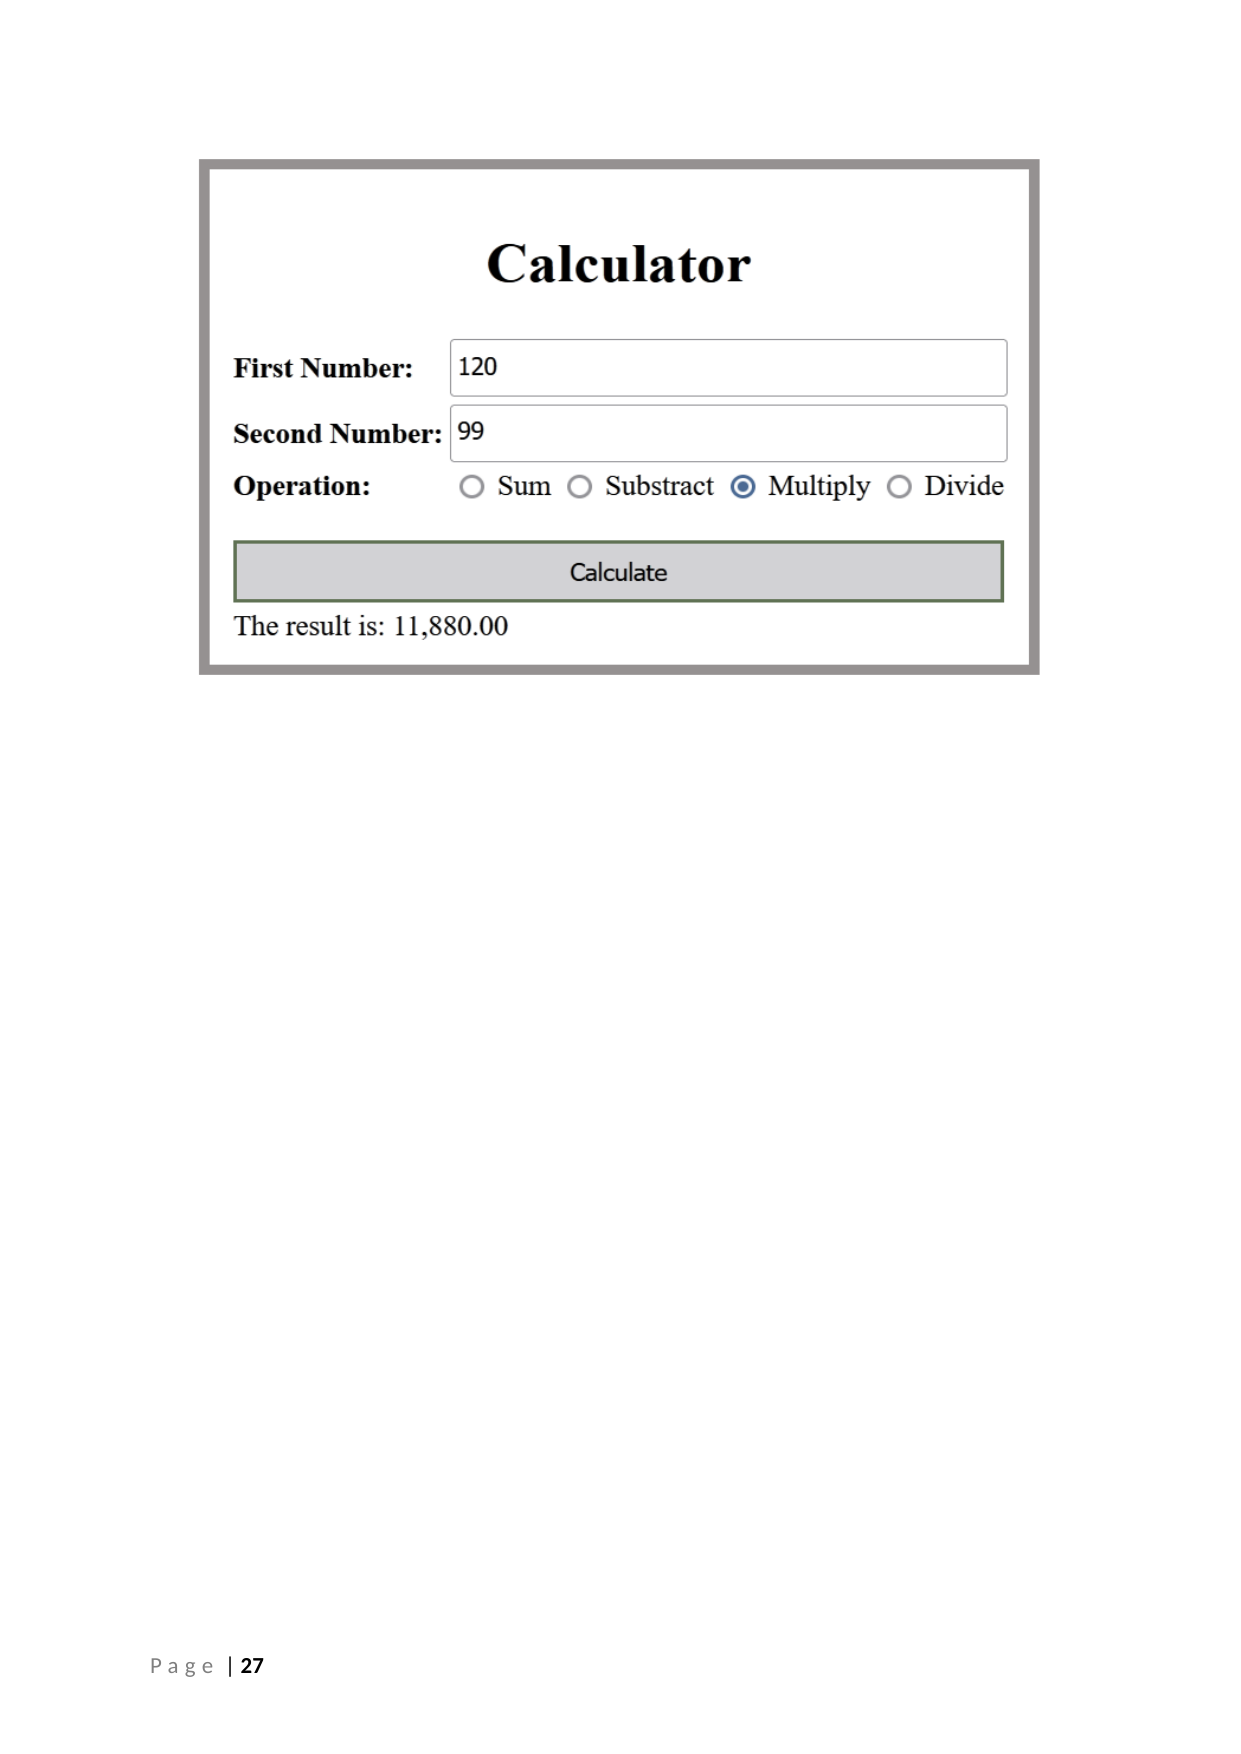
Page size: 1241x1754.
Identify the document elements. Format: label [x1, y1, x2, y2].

picture [192, 149, 1048, 684]
